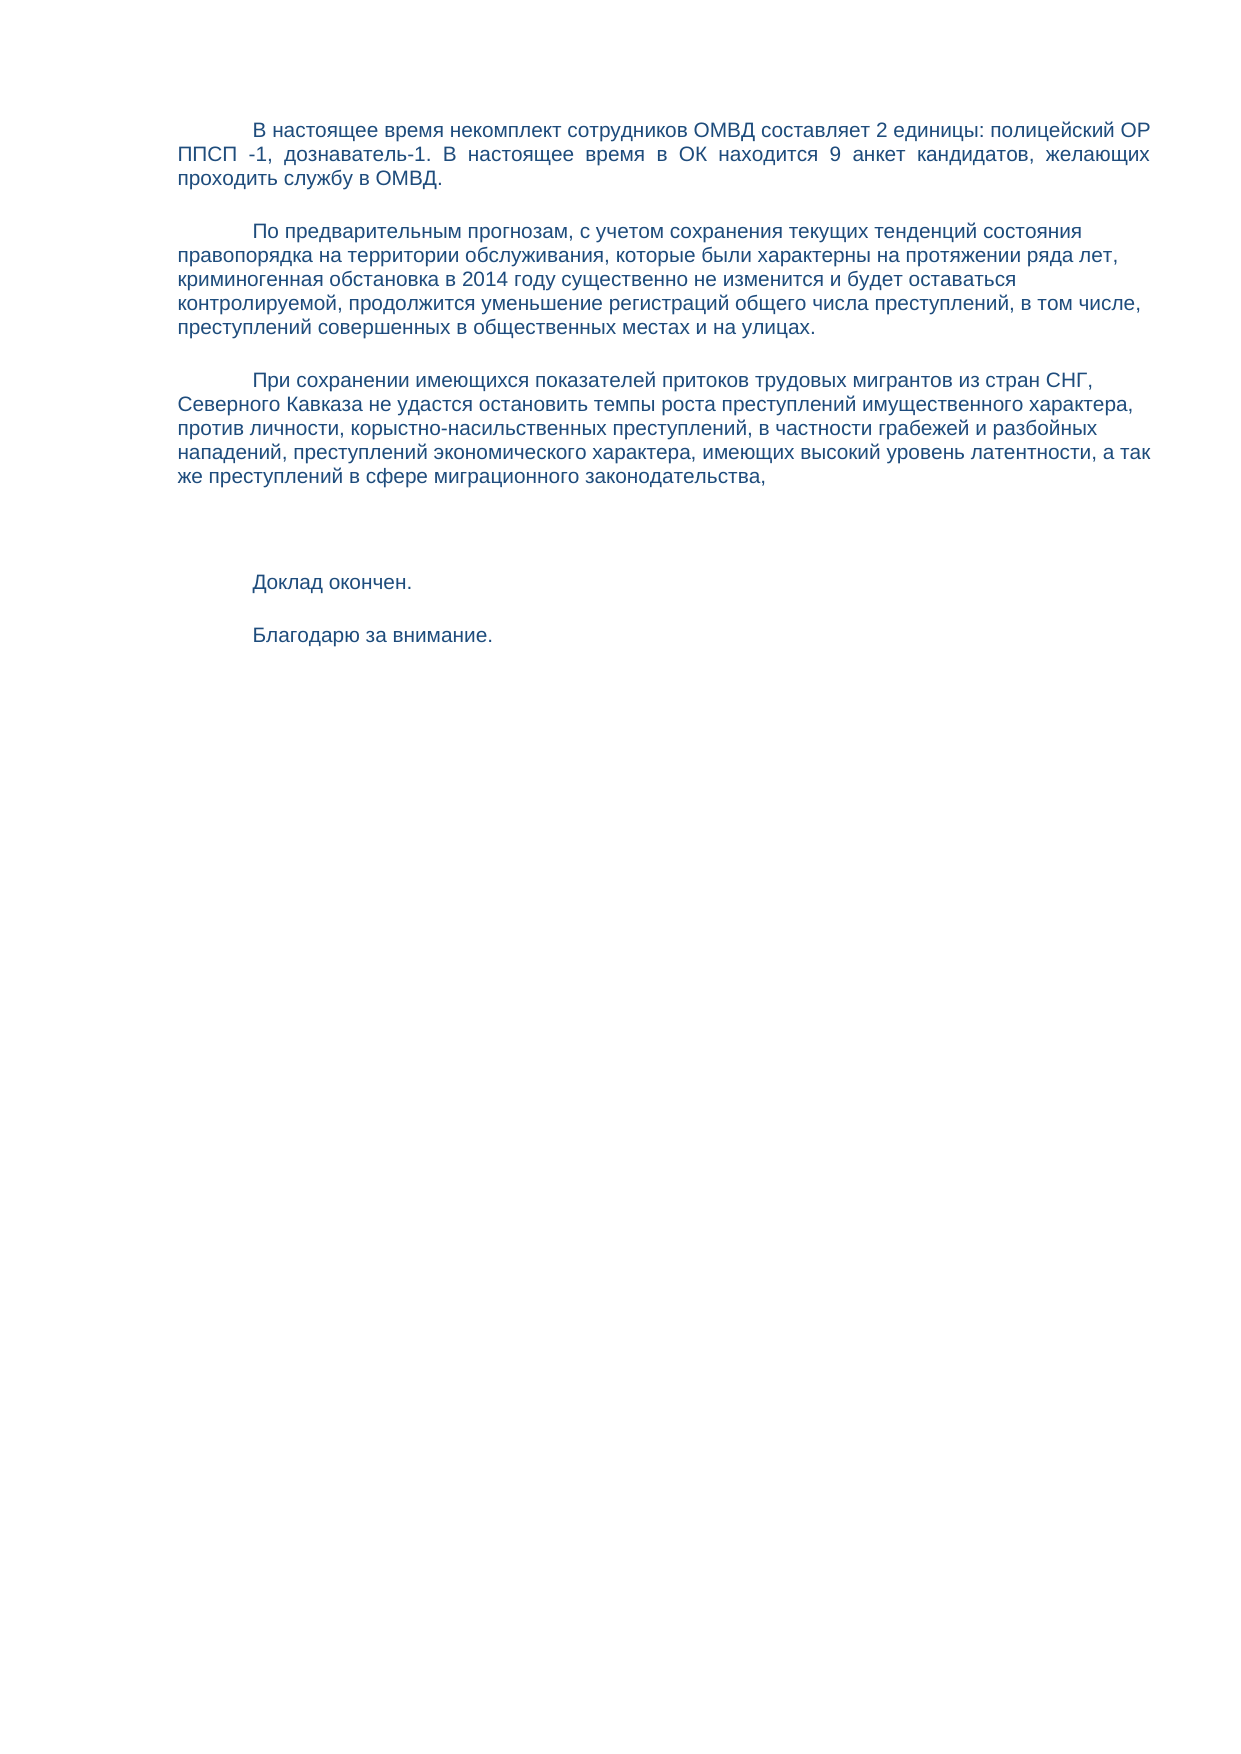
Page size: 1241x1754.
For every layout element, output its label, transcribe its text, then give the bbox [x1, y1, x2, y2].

text Доклад окончен. [252, 570, 1152, 594]
text По предварительным прогнозам, с учетом сохранения текущих тенденций состояния правопорядка на территории обслуживания, которые были характерны на протяжении ряда лет, криминогенная обстановка в 2014 году существенно не изменится и будет оставаться контролируемой, продолжится уменьшение регистраций общего числа преступлений, в том числе, преступлений совершенных в общественных местах и на улицах. [177, 219, 1152, 339]
text Благодарю за внимание. [252, 623, 1152, 647]
text При сохранении имеющихся показателей притоков трудовых мигрантов из стран СНГ, Северного Кавказа не удастся остановить темпы роста преступлений имущественного характера, против личности, корыстно-насильственных преступлений, в частности грабежей и разбойных нападений, преступлений экономического характера, имеющих высокий уровень латентности, а так же преступлений в сфере миграционного законодательства, [177, 368, 1181, 488]
text В настоящее время некомплект сотрудников ОМВД составляет 2 единицы: полицейский ОР ППСП -1, дознаватель-1. В настоящее время в ОК находится 9 анкет кандидатов, желающих проходить службу в ОМВД. [177, 118, 1152, 190]
